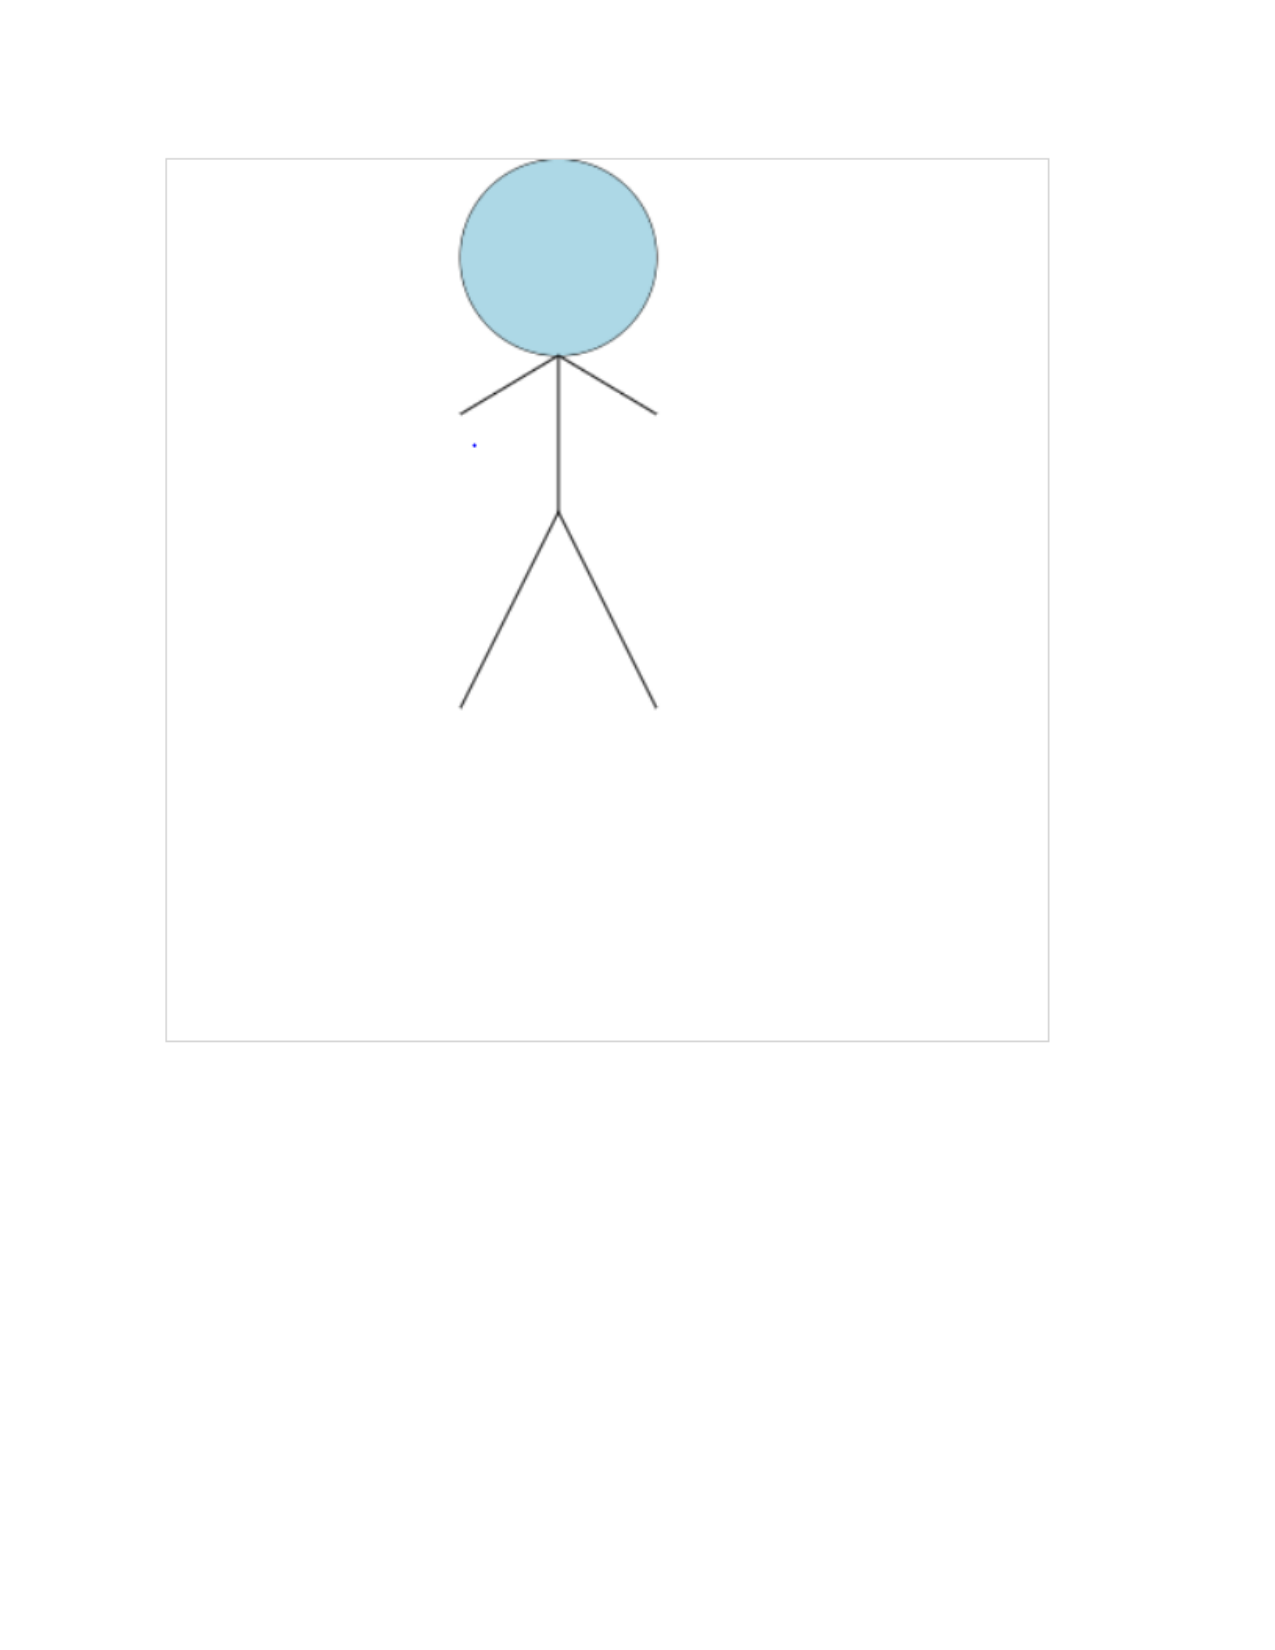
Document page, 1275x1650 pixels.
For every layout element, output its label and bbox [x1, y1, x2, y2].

picture [150, 150, 1055, 1044]
